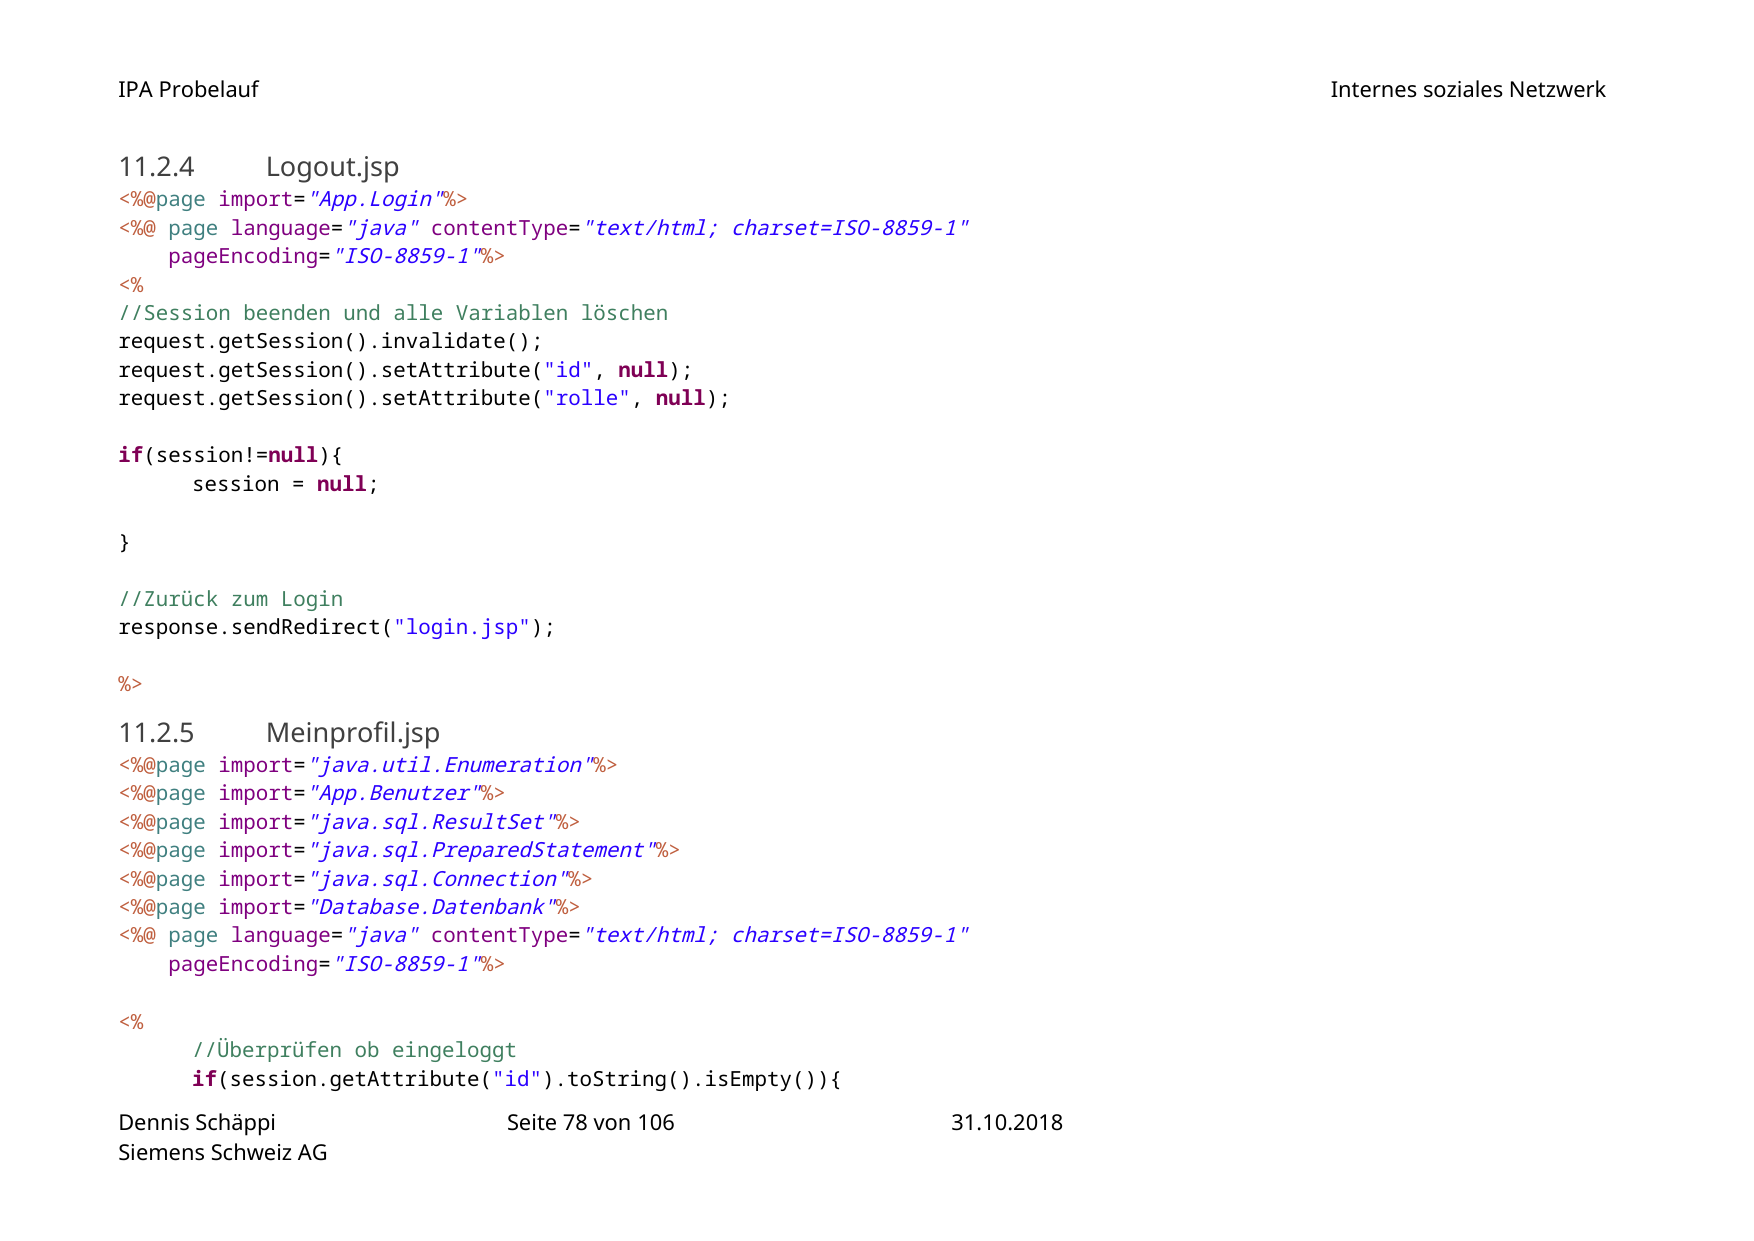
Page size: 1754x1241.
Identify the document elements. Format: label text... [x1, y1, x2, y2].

text <% [118, 1007, 1606, 1036]
text <%@page import="java.util.Enumeration"%> [118, 750, 1606, 778]
text <%@page import="java.sql.Connection"%> [118, 864, 1606, 892]
text <%@ page language="java" contentType="text/html; charset=ISO-8859-1" [118, 921, 1606, 949]
text //Session beenden und alle Variablen löschen [118, 298, 1606, 327]
text <%@page import="java.sql.ResultSet"%> [118, 807, 1606, 835]
text pageEncoding="ISO-8859-1"%> [118, 949, 1606, 977]
text <% [118, 270, 1606, 298]
text pageEncoding="ISO-8859-1"%> [118, 241, 1606, 270]
text if(session.getAttribute("id").toString().isEmpty()){ [118, 1064, 1606, 1092]
text } [118, 527, 1606, 556]
text session = null; [118, 469, 1606, 497]
text <%@page import="App.Benutzer"%> [118, 778, 1606, 807]
text <%@page import="Database.Datenbank"%> [118, 892, 1606, 921]
text if(session!=null){ [118, 440, 1606, 469]
text %> [118, 669, 1606, 698]
text response.sendRedirect("login.jsp"); [118, 612, 1606, 641]
text <%@page import="App.Login"%> [118, 184, 1606, 213]
text <%@page import="java.sql.PreparedStatement"%> [118, 835, 1606, 864]
subtitle Meinprofil.jsp [118, 713, 1606, 750]
text //Überprüfen ob eingeloggt [118, 1036, 1606, 1064]
subtitle Logout.jsp [118, 148, 1606, 184]
text <%@ page language="java" contentType="text/html; charset=ISO-8859-1" [118, 213, 1606, 241]
text request.getSession().setAttribute("id", null); [118, 355, 1606, 383]
text request.getSession().invalidate(); [118, 327, 1606, 355]
text request.getSession().setAttribute("rolle", null); [118, 383, 1606, 412]
text //Zurück zum Login [118, 584, 1606, 612]
